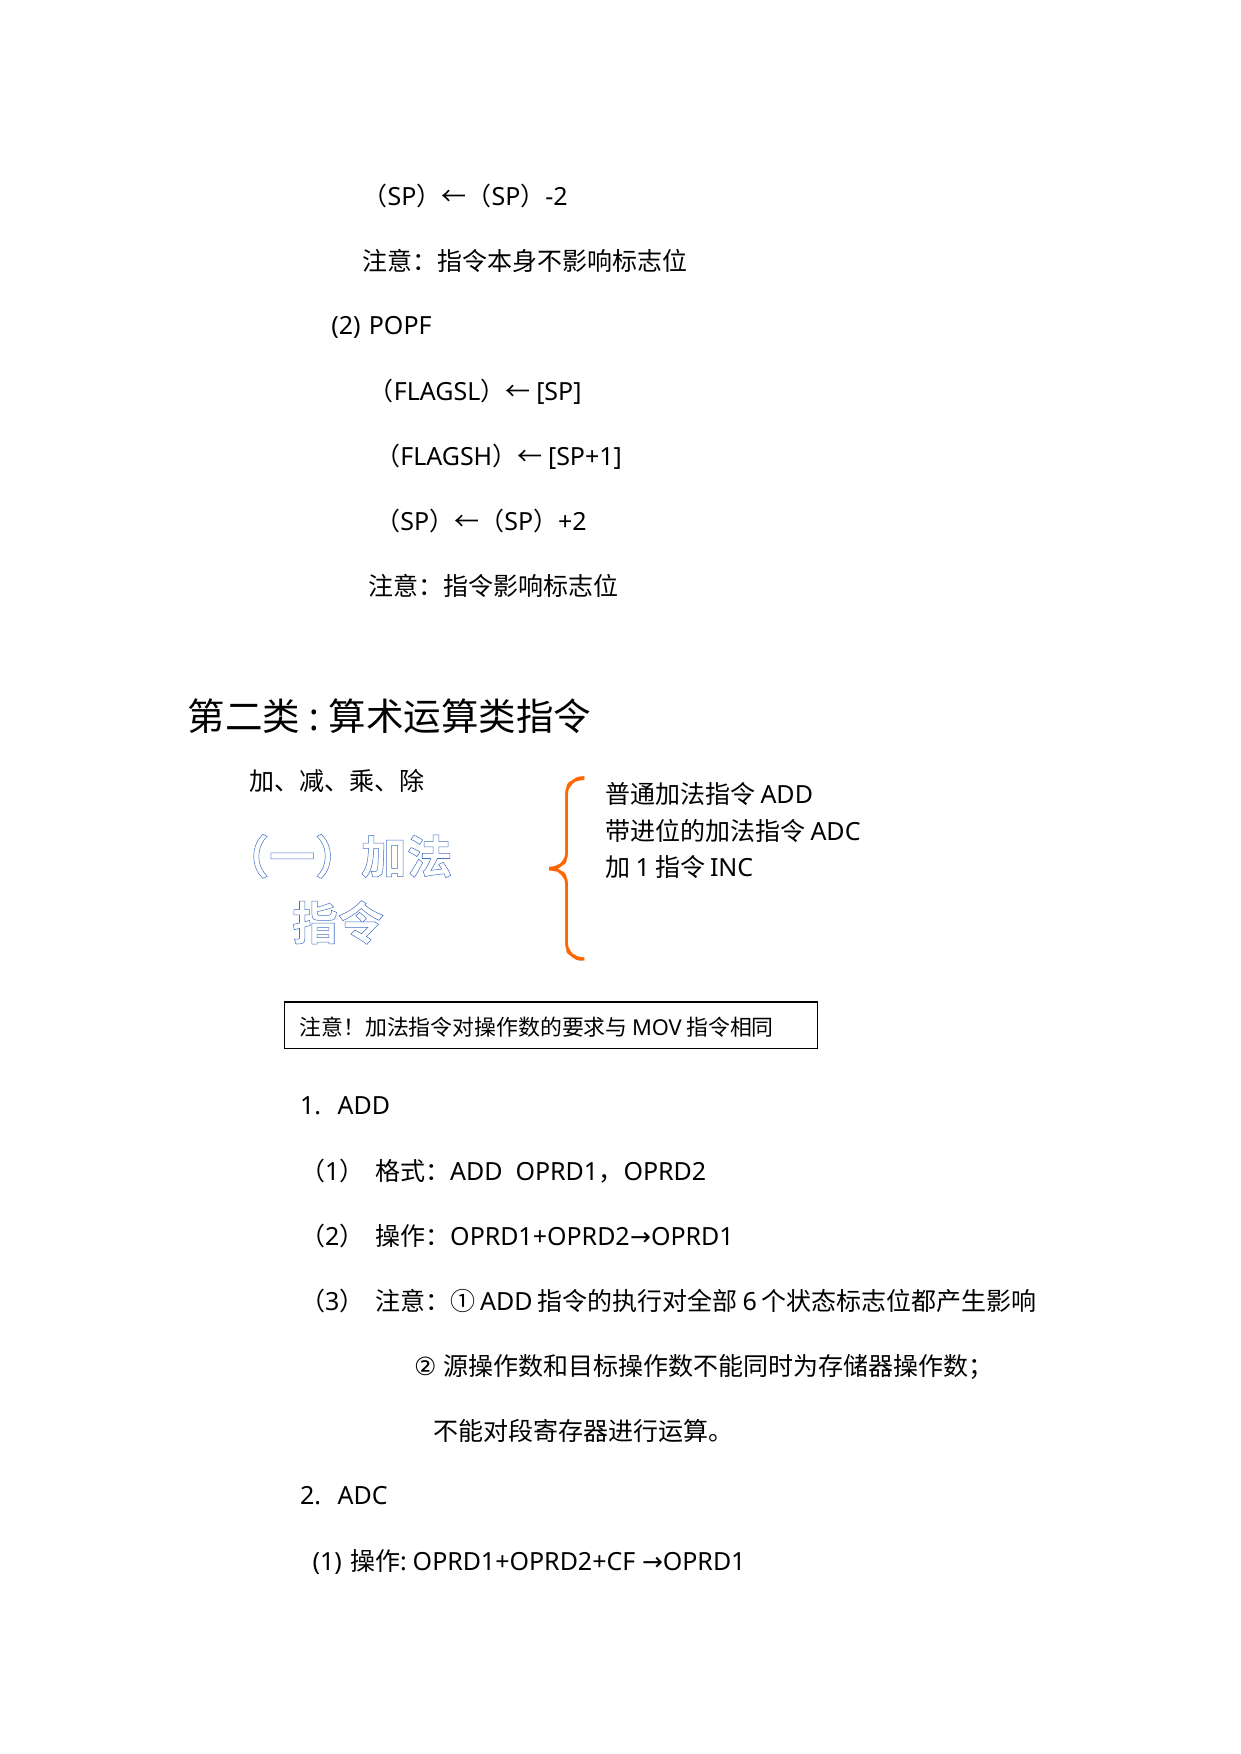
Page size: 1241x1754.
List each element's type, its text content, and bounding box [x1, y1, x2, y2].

list （SP）←（SP）+2 [369, 487, 1053, 552]
list 格式：ADD OPRD1，OPRD2 [300, 1137, 1053, 1202]
list ② 源操作数和目标操作数不能同时为存储器操作数； [375, 1332, 1053, 1397]
list 不能对段寄存器进行运算。 [375, 1397, 1053, 1462]
list 注意：指令影响标志位 [369, 552, 1053, 617]
list 注意：① ADD指令的执行对全部6个状态标志位都产生影响 [300, 1267, 1053, 1332]
text （SP）←（SP）-2 [187, 162, 1053, 227]
list 操作：OPRD1+OPRD2→OPRD1 [300, 1202, 1053, 1267]
list ADC [300, 1462, 1053, 1527]
list POPF [331, 292, 1053, 357]
text 第二类 : 算术运算类指令 [187, 682, 1053, 747]
text 注意：指令本身不影响标志位 [187, 227, 1053, 292]
text 加、减、乘、除 [187, 747, 1053, 812]
list （FLAGSH）← [SP+1] [369, 422, 1053, 487]
picture [548, 776, 585, 961]
list ADD [300, 1072, 1053, 1137]
list 操作: OPRD1+OPRD2+CF →OPRD1 [312, 1527, 1053, 1592]
list （FLAGSL）← [SP] [369, 357, 1053, 422]
